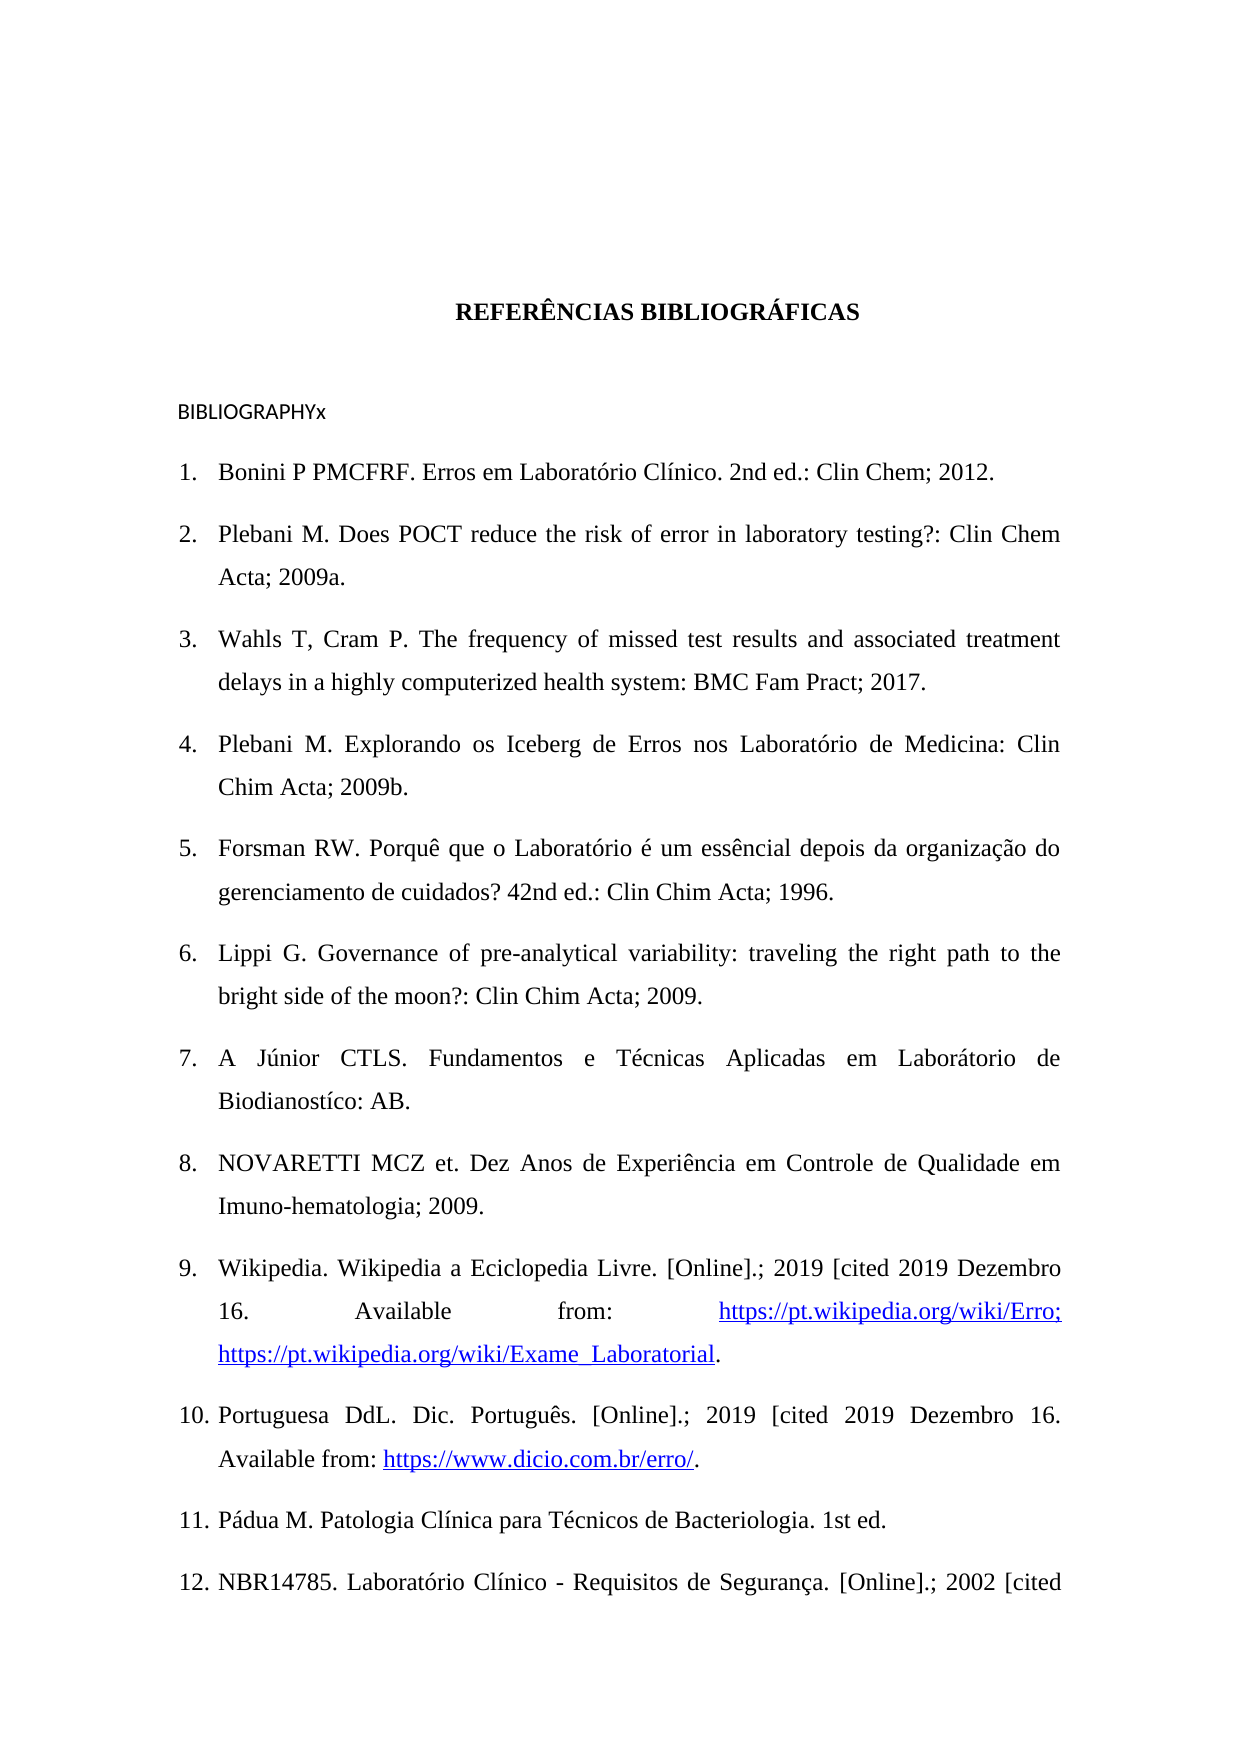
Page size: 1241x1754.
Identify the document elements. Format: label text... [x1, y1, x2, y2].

subtitle REFERÊNCIAS BIBLIOGRÁFICAS [252, 297, 1063, 325]
